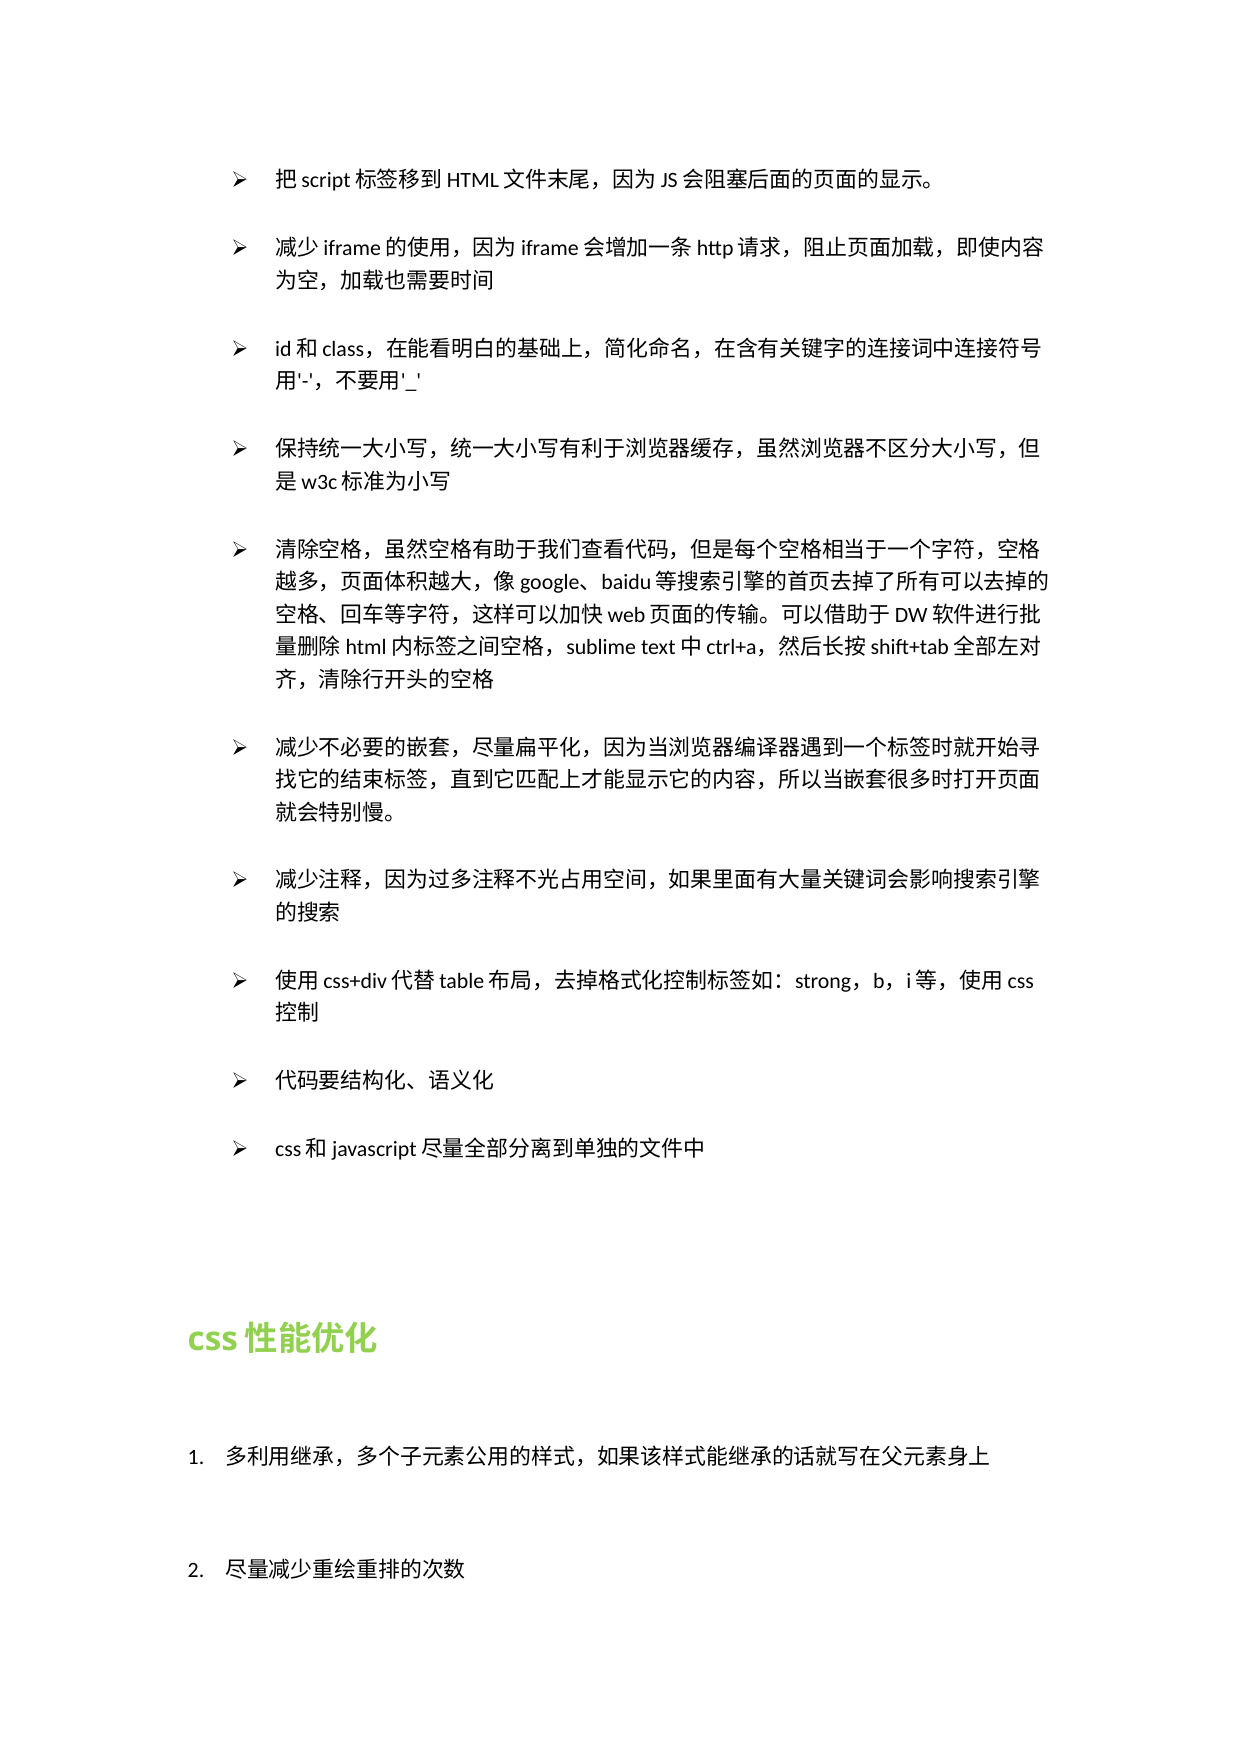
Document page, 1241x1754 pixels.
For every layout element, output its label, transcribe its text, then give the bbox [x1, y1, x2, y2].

list 尽量减少重绘重排的次数 [187, 1551, 1053, 1584]
list id和class，在能看明白的基础上，简化命名，在含有关键字的连接词中连接符号用'-'，不要用'_' [231, 330, 1053, 395]
list 代码要结构化、语义化 [231, 1063, 1053, 1095]
list 清除空格，虽然空格有助于我们查看代码，但是每个空格相当于一个字符，空格越多，页面体积越大，像google、baidu等搜索引擎的首页去掉了所有可以去掉的空格、回车等字符，这样可以加快web页面的传输。可以借助于DW软件进行批量删除 html内标签之间空格，sublime text中ctrl+a，然后长按shift+tab全部左对齐，清除行开头的空格 [231, 531, 1053, 694]
subtitle css性能优化 [187, 1303, 1053, 1368]
list 把script标签移到HTML文件末尾，因为JS会阻塞后面的页面的显示。 [231, 162, 1053, 194]
list 减少不必要的嵌套，尽量扁平化，因为当浏览器编译器遇到一个标签时就开始寻找它的结束标签，直到它匹配上才能显示它的内容，所以当嵌套很多时打开页面就会特别慢。 [231, 729, 1053, 827]
list css和javascript尽量全部分离到单独的文件中 [231, 1131, 1053, 1163]
list 多利用继承，多个子元素公用的样式，如果该样式能继承的话就写在父元素身上 [187, 1439, 1053, 1471]
list 减少iframe的使用，因为iframe会增加一条http请求，阻止页面加载，即使内容为空，加载也需要时间 [231, 230, 1053, 295]
list 使用css+div代替table布局，去掉格式化控制标签如：strong，b，i等，使用css控制 [231, 962, 1053, 1027]
list 减少注释，因为过多注释不光占用空间，如果里面有大量关键词会影响搜索引擎的搜索 [231, 862, 1053, 927]
list 保持统一大小写，统一大小写有利于浏览器缓存，虽然浏览器不区分大小写，但是w3c标准为小写 [231, 431, 1053, 496]
